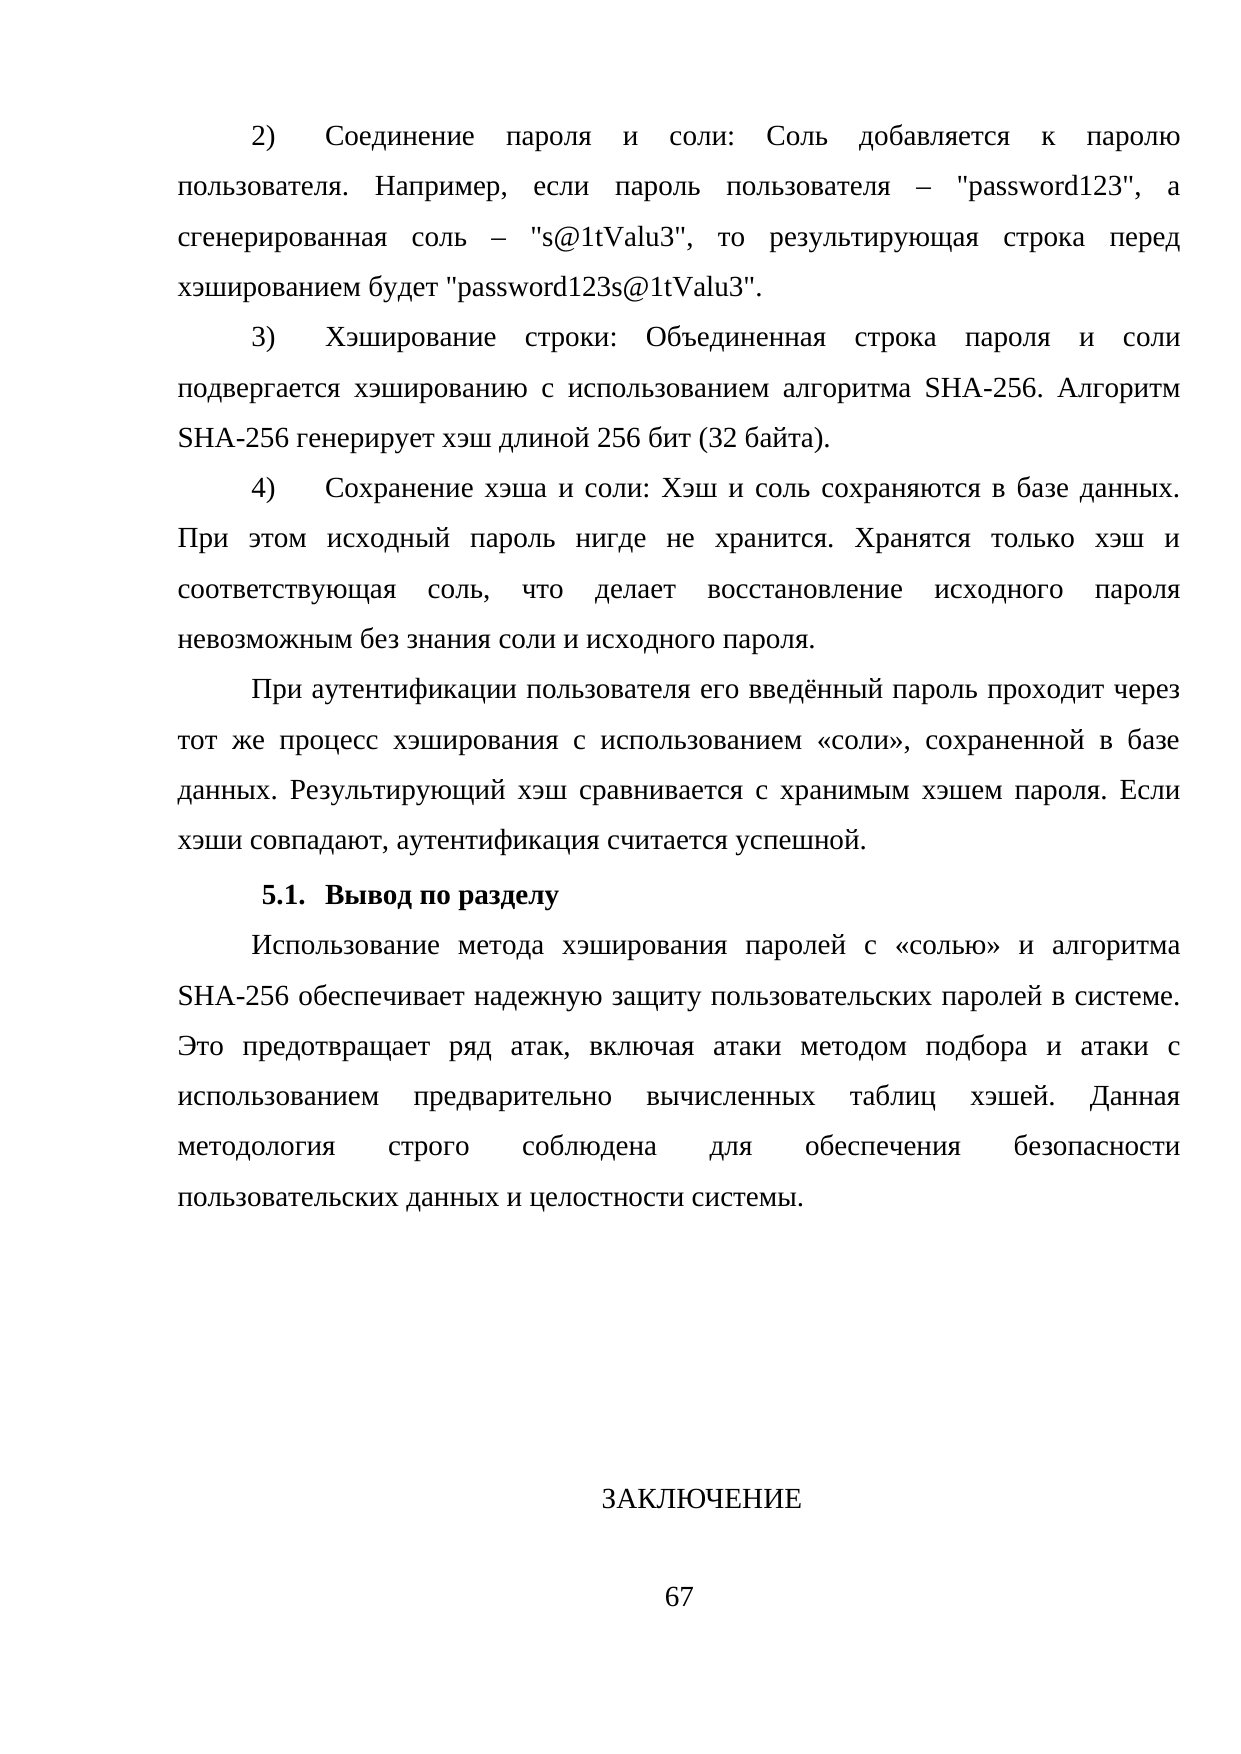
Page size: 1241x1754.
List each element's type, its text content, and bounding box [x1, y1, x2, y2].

list Сохранение хэша и соли: Хэш и соль сохраняются в базе данных. При этом исходный пароль нигде не хранится. Хранятся только хэш и соответствующая соль, что делает восстановление исходного пароля невозможным без знания соли и исходного пароля. [177, 470, 1181, 655]
list Хэширование строки: Объединенная строка пароля и соли подвергается хэшированию с использованием алгоритма SHA-256. Алгоритм SHA-256 генерирует хэш длиной 256 бит (32 байта). [177, 319, 1181, 453]
text Использование метода хэширования паролей с «солью» и алгоритма SHA-256 обеспечивает надежную защиту пользовательских паролей в системе. Это предотвращает ряд атак, включая атаки методом подбора и атаки с использованием предварительно вычисленных таблиц хэшей. Данная методология строго соблюдена для обеспечения безопасности пользовательских данных и целостности системы. [177, 927, 1181, 1212]
list Соединение пароля и соли: Соль добавляется к паролю пользователя. Например, если пароль пользователя – "password123", а сгенерированная соль – "s@1tValu3", то результирующая строка перед хэшированием будет "password123s@1tValu3". [177, 118, 1181, 303]
subtitle ЗАКЛЮЧЕНИЕ [222, 1481, 1181, 1514]
text При аутентификации пользователя его введённый пароль проходит через тот же процесс хэширования с использованием «соли», сохраненной в базе данных. Результирующий хэш сравнивается с хранимым хэшем пароля. Если хэши совпадают, аутентификация считается успешной. [177, 672, 1181, 856]
subtitle Вывод по разделу [262, 877, 1181, 911]
